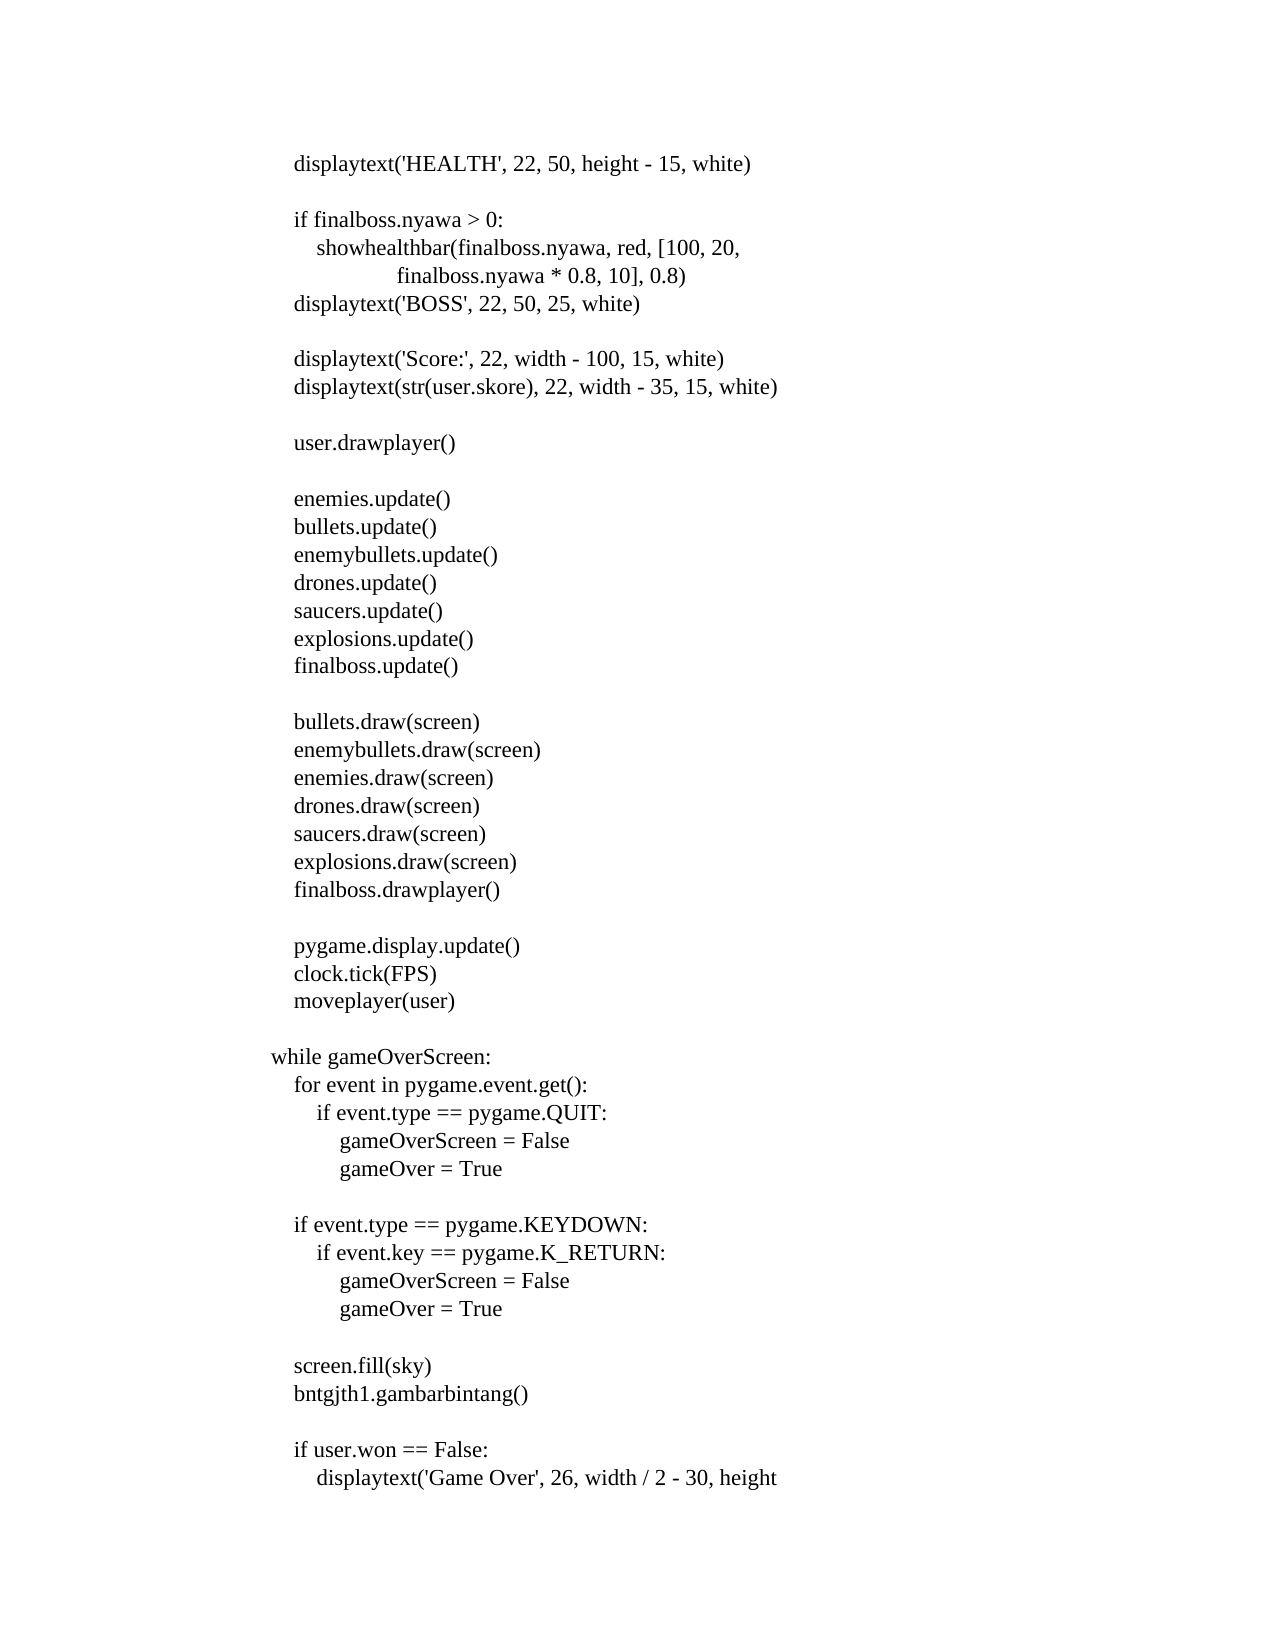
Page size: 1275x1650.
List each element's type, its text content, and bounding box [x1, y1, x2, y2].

list explosions.draw(screen) [225, 848, 1125, 874]
list if user.won == False: [225, 1436, 1125, 1462]
list enemies.draw(screen) [225, 764, 1125, 791]
list bullets.draw(screen) [225, 708, 1125, 735]
list displaytext(str(user.skore), 22, width - 35, 15, white) [225, 373, 1125, 400]
list saucers.draw(screen) [225, 820, 1125, 846]
list drones.update() [225, 569, 1125, 595]
list displaytext('Game Over', 26, width / 2 - 30, height [225, 1464, 1125, 1490]
list explosions.update() [225, 624, 1125, 651]
list displaytext('BOSS', 22, 50, 25, white) [225, 289, 1125, 316]
list clock.tick(FPS) [225, 959, 1125, 986]
list finalboss.drawplayer() [225, 876, 1125, 902]
list pygame.display.update() [225, 932, 1125, 958]
list finalboss.update() [225, 652, 1125, 679]
list bullets.update() [225, 513, 1125, 539]
list if finalboss.nyawa > 0: [225, 206, 1125, 232]
list gameOver = True [225, 1294, 1125, 1321]
list enemies.update() [225, 485, 1125, 511]
list while gameOverScreen: [225, 1043, 1125, 1070]
list gameOver = True [225, 1155, 1125, 1181]
list saucers.update() [225, 597, 1125, 623]
list gameOverScreen = False [225, 1127, 1125, 1153]
list enemybullets.update() [225, 541, 1125, 567]
list gameOverScreen = False [225, 1267, 1125, 1293]
list enemybullets.draw(screen) [225, 736, 1125, 763]
list if event.key == pygame.K_RETURN: [225, 1239, 1125, 1265]
list displaytext('Score:', 22, width - 100, 15, white) [225, 345, 1125, 372]
list for event in pygame.event.get(): [225, 1071, 1125, 1098]
list drones.draw(screen) [225, 792, 1125, 818]
list displaytext('HEALTH', 22, 50, height - 15, white) [225, 150, 1125, 176]
list finalboss.nyawa * 0.8, 10], 0.8) [225, 262, 1125, 288]
list moveplayer(user) [225, 987, 1125, 1014]
list user.drawplayer() [225, 429, 1125, 456]
list if event.type == pygame.KEYDOWN: [225, 1211, 1125, 1237]
list if event.type == pygame.QUIT: [225, 1099, 1125, 1126]
list bntgjth1.gambarbintang() [225, 1380, 1125, 1406]
list showhealthbar(finalboss.nyawa, red, [100, 20, [225, 234, 1125, 260]
list screen.fill(sky) [225, 1352, 1125, 1378]
